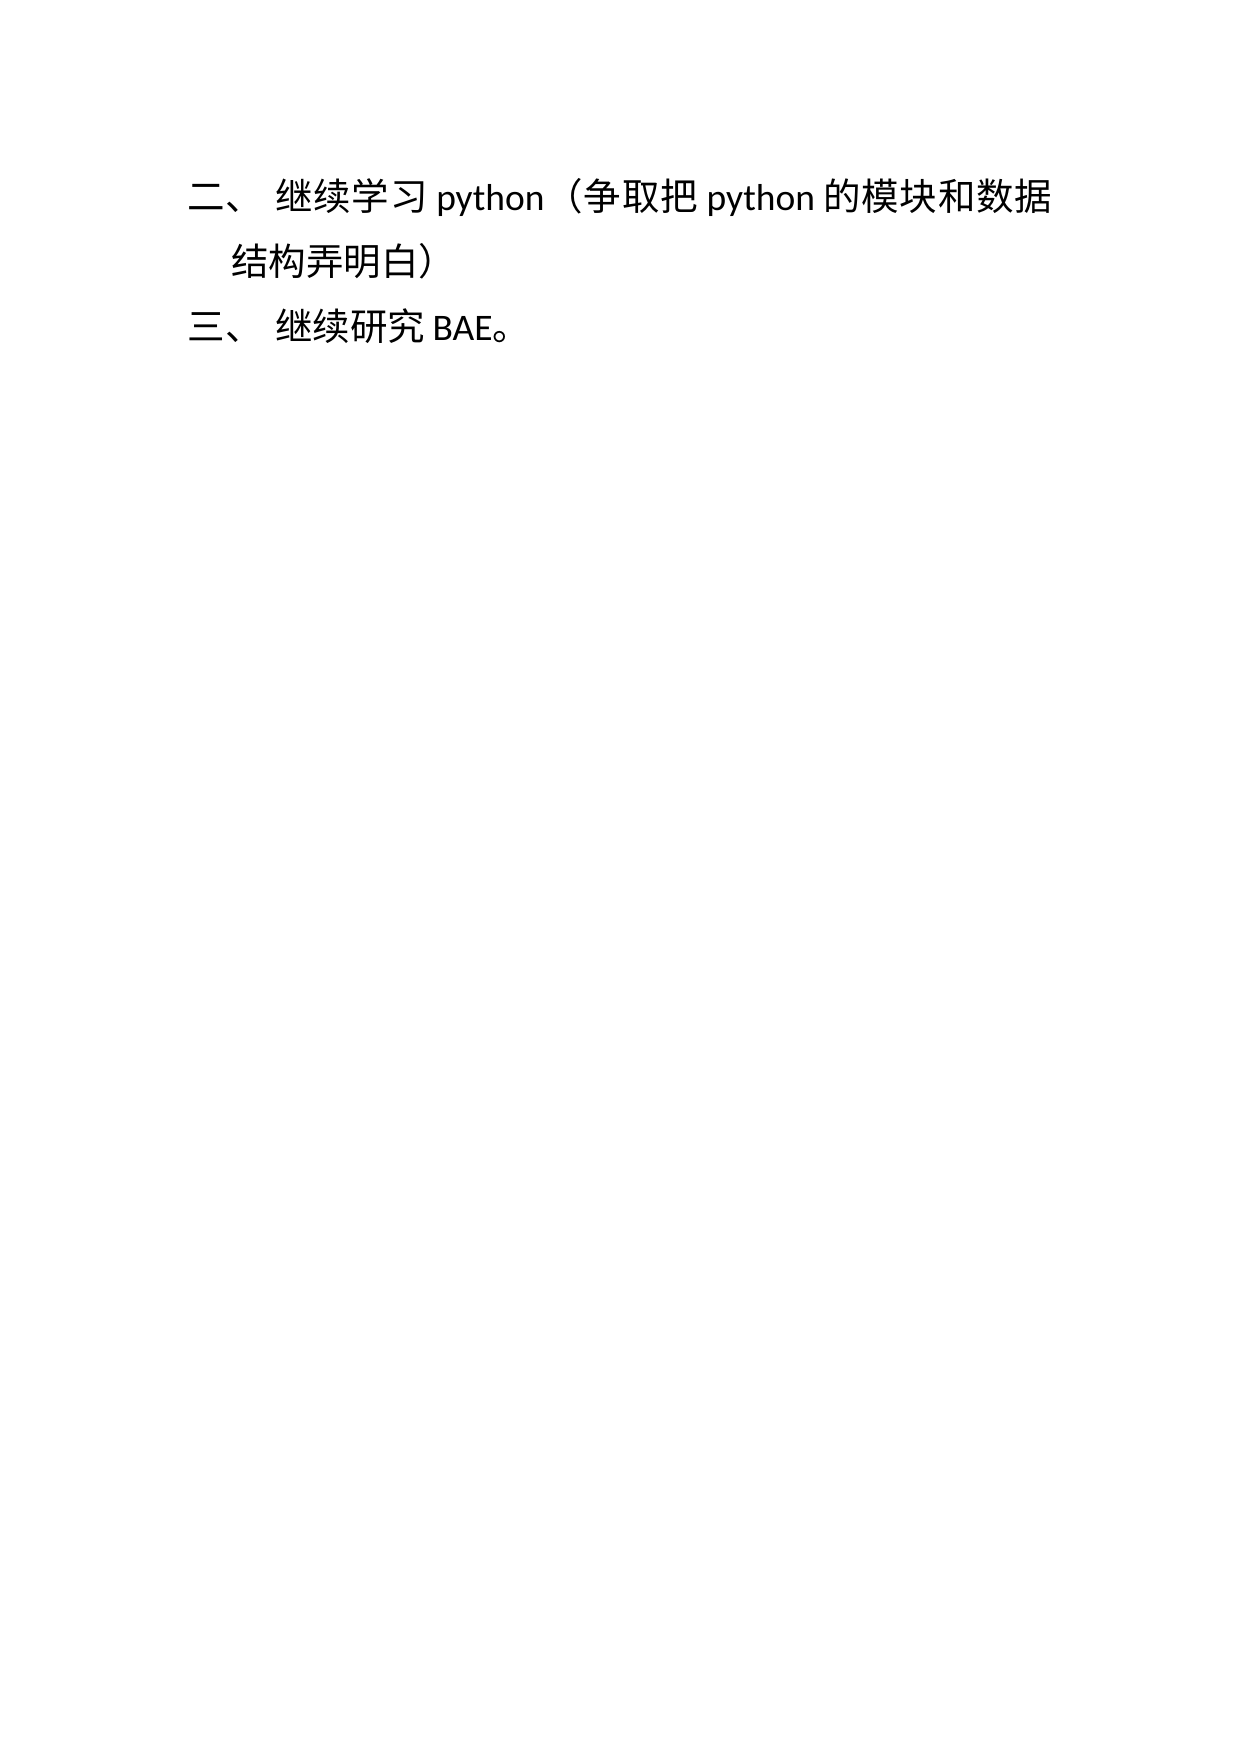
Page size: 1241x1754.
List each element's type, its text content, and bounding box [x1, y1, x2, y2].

list 继续学习python（争取把python的模块和数据结构弄明白） [187, 162, 1053, 292]
list 继续研究BAE。 [187, 292, 1053, 357]
